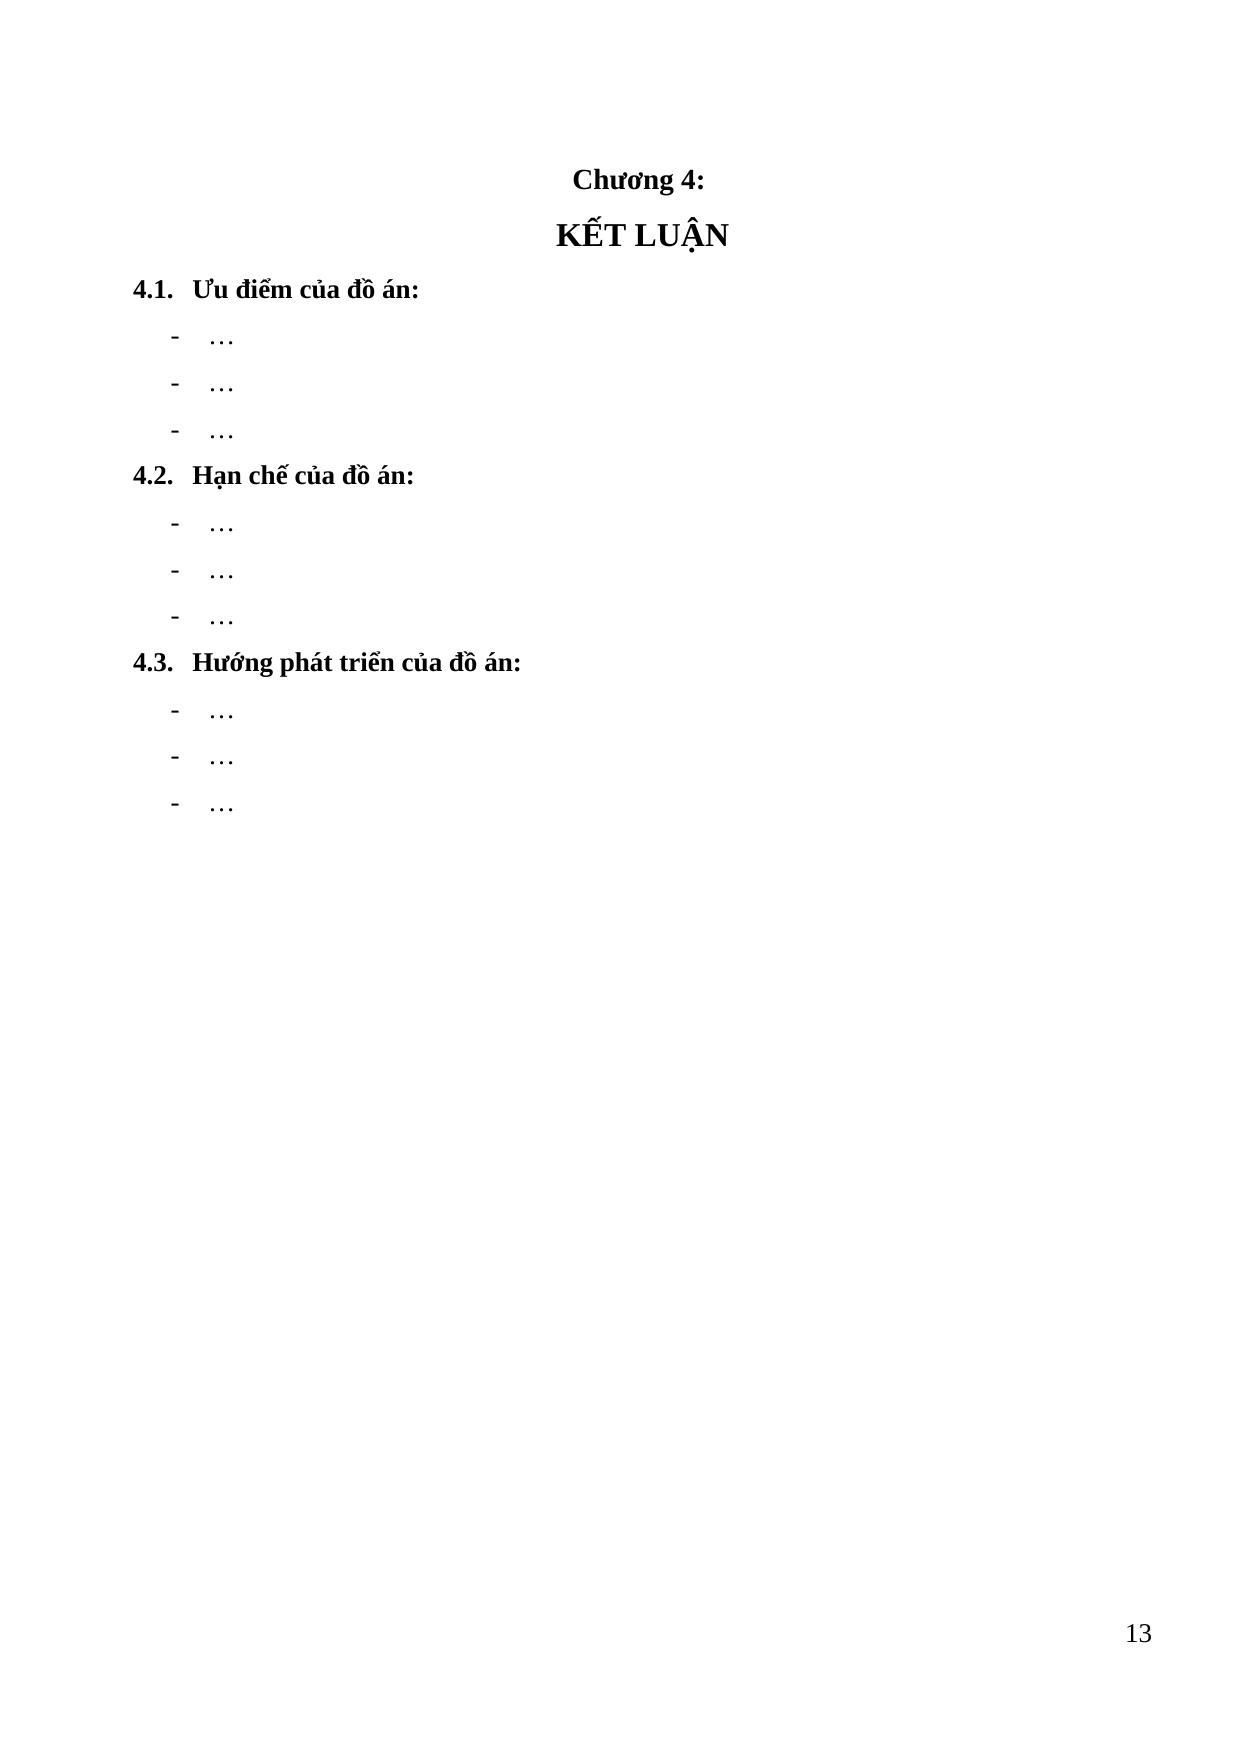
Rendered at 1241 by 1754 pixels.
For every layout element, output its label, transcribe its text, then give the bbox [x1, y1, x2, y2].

list … [170, 506, 1152, 537]
list … [170, 739, 1152, 771]
list … [170, 599, 1152, 631]
list … [170, 693, 1152, 724]
list Ưu điểm của đồ án: [133, 273, 1152, 304]
list … [170, 553, 1152, 584]
list … [170, 319, 1152, 351]
text Chương 4: KẾT LUẬN [133, 162, 1152, 253]
list … [170, 786, 1152, 817]
list … [170, 366, 1152, 397]
list Hướng phát triển của đồ án: [133, 646, 1152, 677]
list Hạn chế của đồ án: [133, 459, 1152, 491]
list … [170, 413, 1152, 444]
